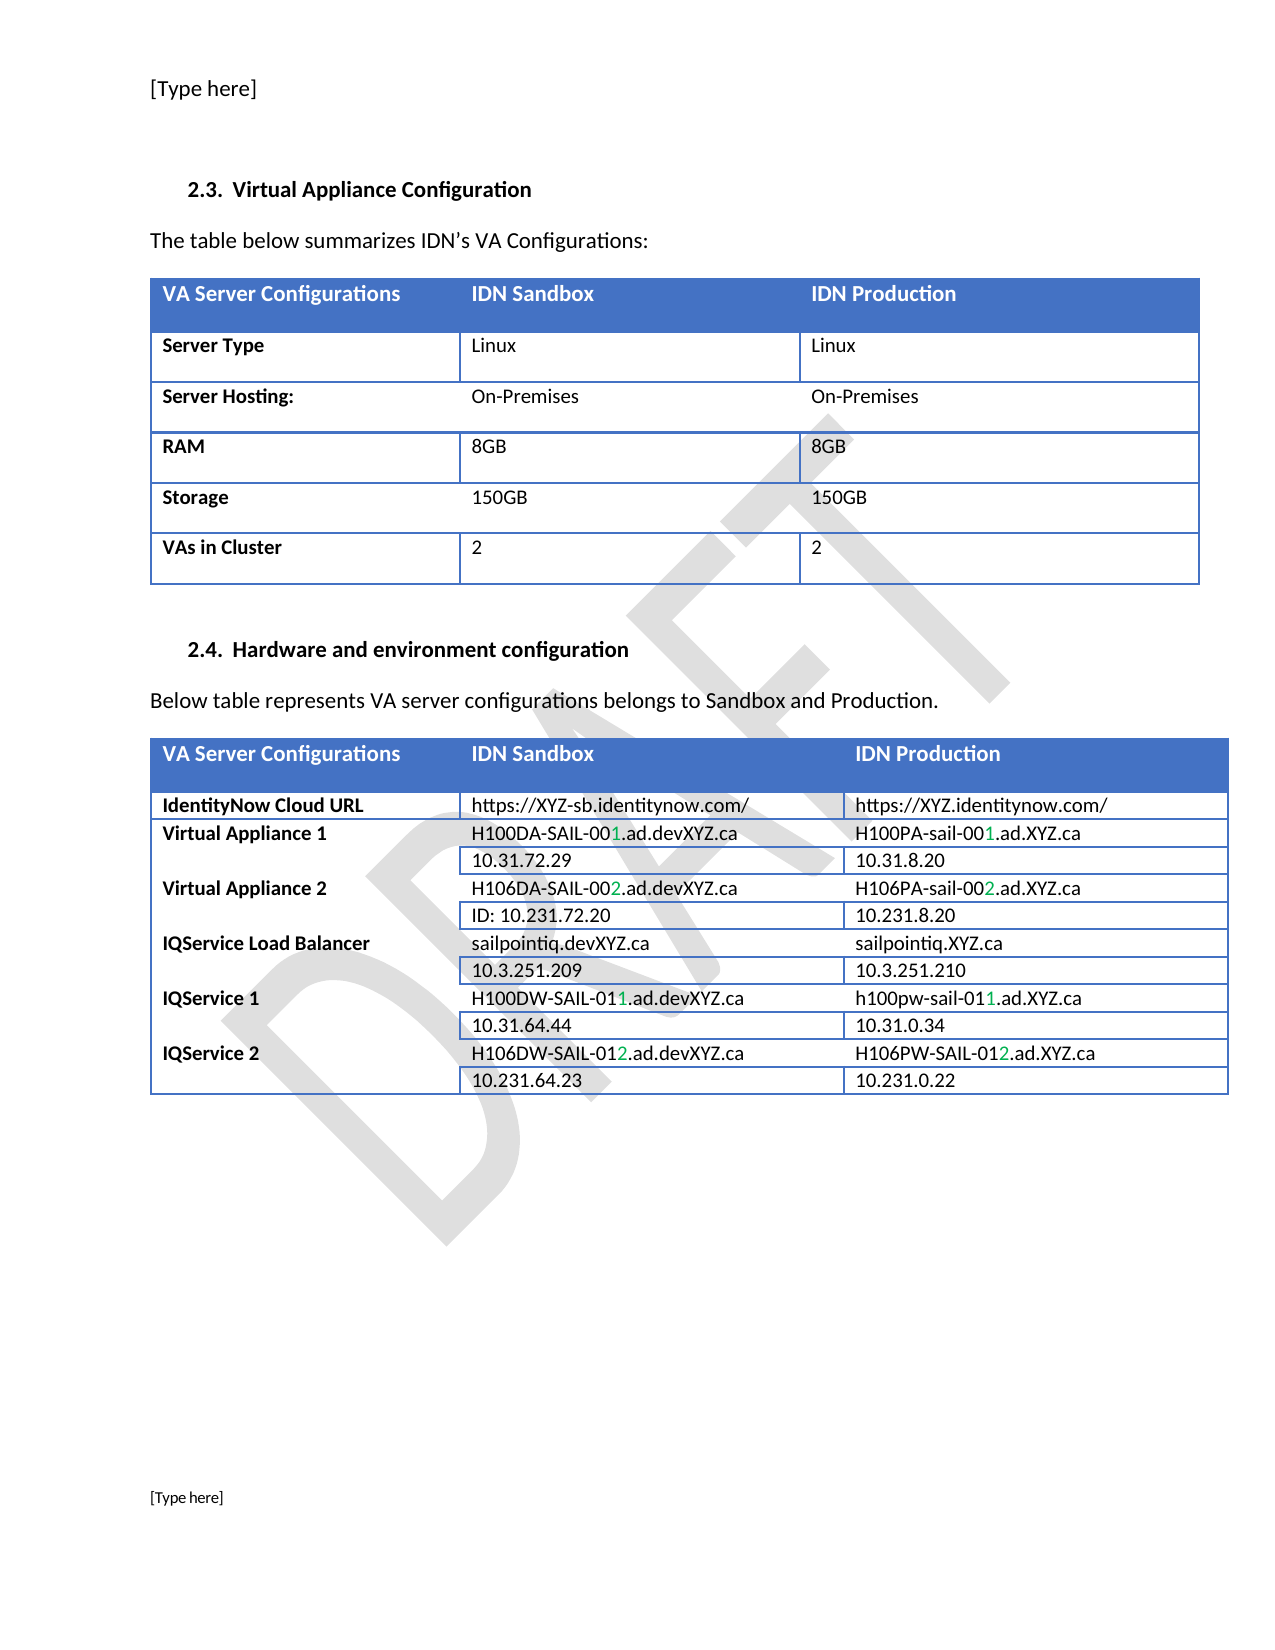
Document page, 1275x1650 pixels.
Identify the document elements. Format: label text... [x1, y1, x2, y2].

table_header VA Server Configurations [152, 280, 460, 331]
table_cell 150GB [460, 484, 800, 532]
table_cell H100PA-sail-001.ad.XYZ.ca [844, 820, 1227, 846]
table_cell 10.3.251.210 [845, 958, 1227, 983]
table_cell IQService 2 [152, 1038, 460, 1093]
table_cell Linux [801, 333, 1198, 381]
table_cell Server Hosting: [152, 383, 460, 431]
table_cell h100pw-sail-011.ad.XYZ.ca [844, 985, 1227, 1011]
table_cell H106PW-SAIL-012.ad.XYZ.ca [844, 1040, 1227, 1066]
table_cell Linux [461, 333, 799, 381]
table_cell 10.31.64.44 [461, 1013, 843, 1038]
table_cell 2 [801, 534, 1198, 583]
table_cell 10.3.251.209 [461, 958, 843, 983]
table_cell Storage [152, 484, 460, 532]
table_cell IQService 1 [152, 983, 460, 1038]
subtitle Hardware and environment configuration [187, 636, 1125, 664]
table_cell H100DW-SAIL-011.ad.devXYZ.ca [460, 985, 844, 1011]
table_cell 150GB [800, 484, 1198, 532]
table_header IDN Production [800, 280, 1198, 331]
table_cell sailpointiq.devXYZ.ca [460, 930, 844, 956]
table_cell 10.231.64.23 [461, 1068, 843, 1093]
table_header VA Server Configurations [152, 740, 460, 791]
table_header IDN Production [844, 740, 1227, 791]
subtitle Virtual Appliance Configuration [187, 176, 1125, 204]
table_cell RAM [152, 434, 459, 482]
table_cell H106PA-sail-002.ad.XYZ.ca [844, 875, 1227, 901]
text Below table represents VA server configurations belongs to Sandbox and Production. [150, 687, 1125, 714]
table_cell 10.31.8.20 [845, 848, 1227, 873]
table_cell 10.31.72.29 [461, 848, 843, 873]
table_cell Server Type [152, 333, 459, 381]
table_cell IQService Load Balancer [152, 928, 460, 983]
table_header IDN Sandbox [460, 740, 844, 791]
table_cell Virtual Appliance 1 [152, 820, 460, 873]
table_cell 10.231.0.22 [845, 1068, 1227, 1093]
table_header IDN Sandbox [460, 280, 800, 331]
table_cell H106DA-SAIL-002.ad.devXYZ.ca [460, 875, 844, 901]
table_cell 10.31.0.34 [845, 1013, 1227, 1038]
text The table below summarizes IDN’s VA Configurations: [150, 227, 1125, 254]
table_cell On-Premises [800, 383, 1198, 431]
table_cell IdentityNow Cloud URL [152, 793, 459, 818]
table_cell https://XYZ-sb.identitynow.com/ [461, 793, 843, 818]
table_cell On-Premises [460, 383, 800, 431]
table_cell VAs in Cluster [152, 534, 459, 583]
table_cell ID: 10.231.72.20 [461, 903, 843, 928]
table_cell 8GB [461, 434, 799, 482]
table_cell Virtual Appliance 2 [152, 873, 460, 928]
table_cell 8GB [801, 434, 1198, 482]
table_cell sailpointiq.XYZ.ca [844, 930, 1227, 956]
table_cell H100DA-SAIL-001.ad.devXYZ.ca [460, 820, 844, 846]
table_cell 2 [461, 534, 799, 583]
table_cell H106DW-SAIL-012.ad.devXYZ.ca [460, 1040, 844, 1066]
table_cell https://XYZ.identitynow.com/ [845, 793, 1227, 818]
table_cell 10.231.8.20 [845, 903, 1227, 928]
